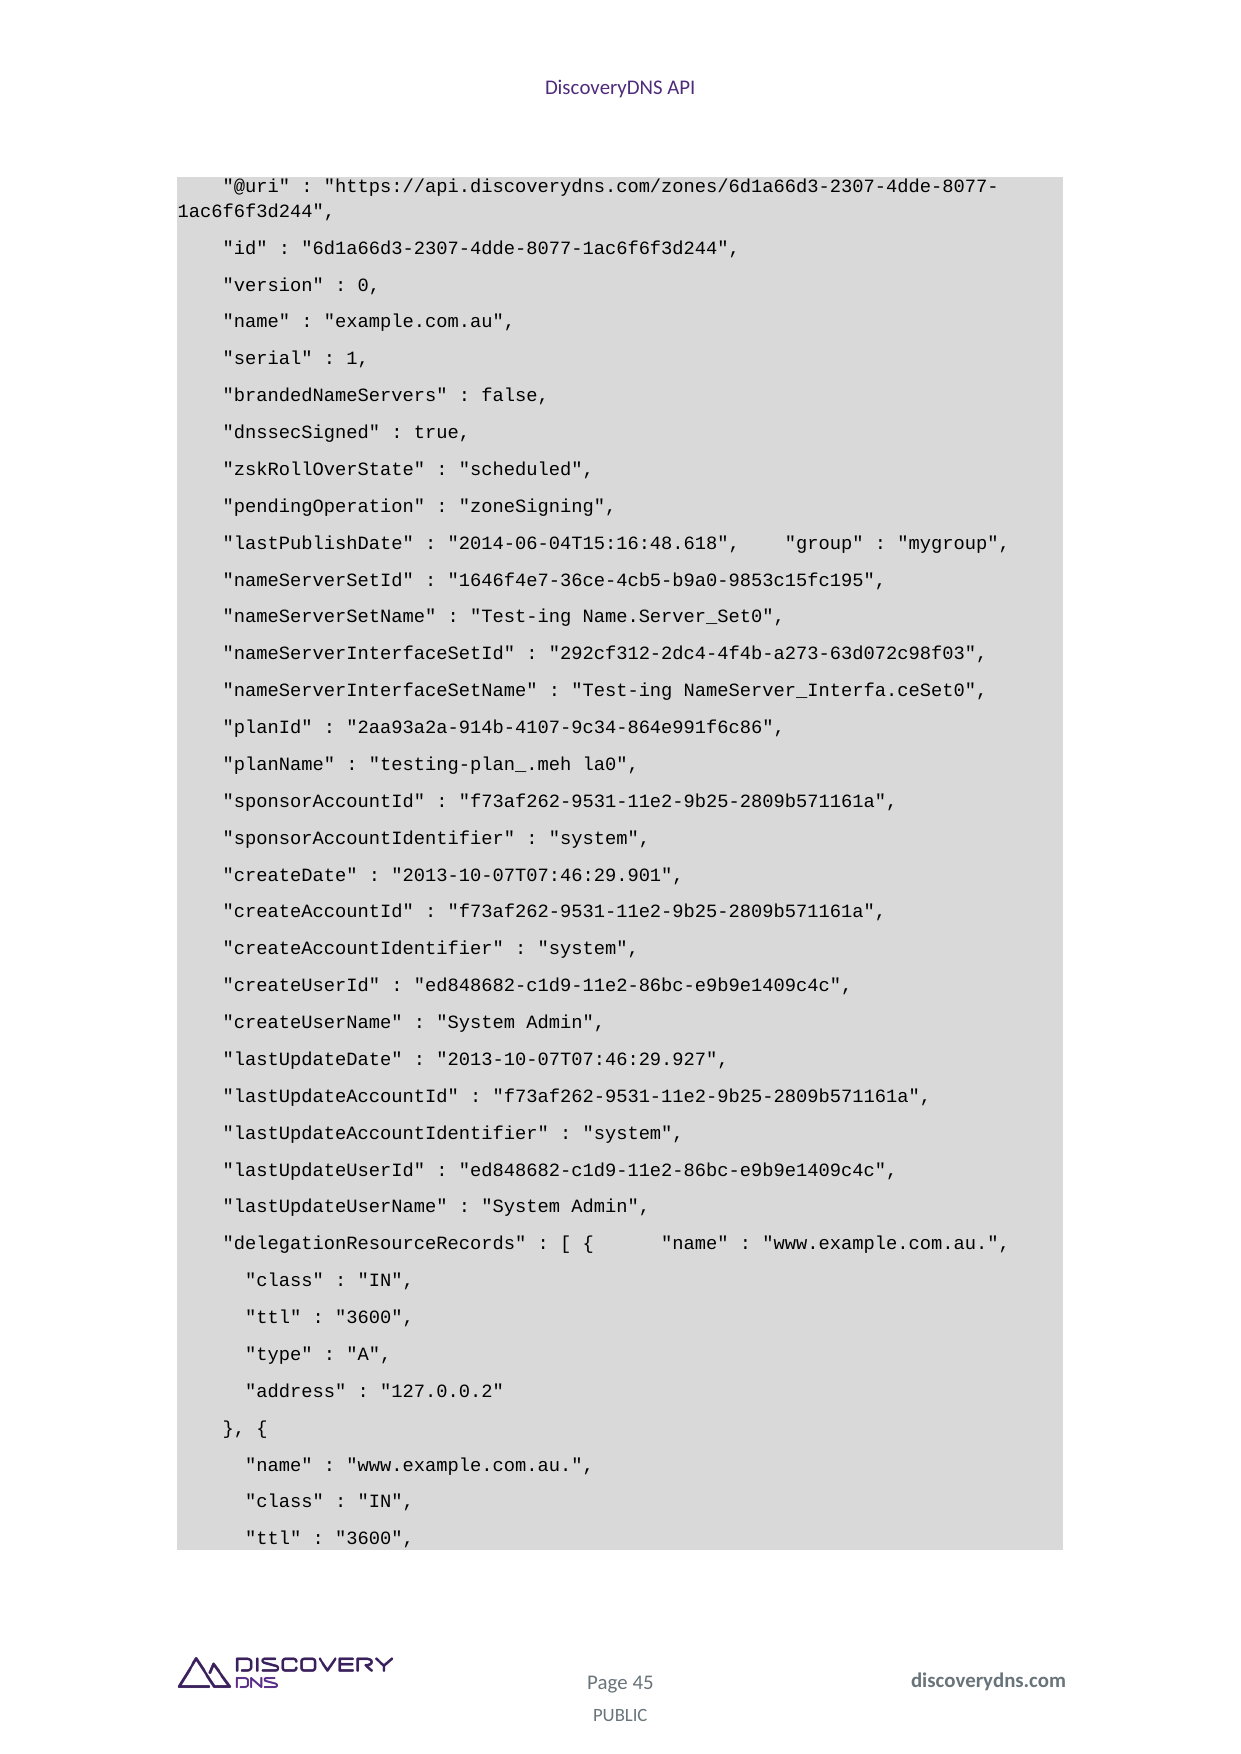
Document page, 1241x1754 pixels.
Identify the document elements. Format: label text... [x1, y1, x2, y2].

text "nameServerSetName" : "Test-ing Name.Server_Set0", [177, 607, 1063, 628]
text "lastUpdateAccountIdentifier" : "system", [177, 1123, 1063, 1145]
text "dnssecSigned" : true, [177, 423, 1063, 444]
text "lastUpdateUserId" : "ed848682-c1d9-11e2-86bc-e9b9e1409c4c", [177, 1160, 1063, 1182]
text "@uri" : "https://api.discoverydns.com/zones/6d1a66d3-2307-4dde-8077-1ac6f6f3d244", [177, 177, 1063, 223]
text "type" : "A", [177, 1345, 1063, 1366]
text "createUserName" : "System Admin", [177, 1013, 1063, 1034]
text "name" : "example.com.au", [177, 312, 1063, 333]
text "id" : "6d1a66d3-2307-4dde-8077-1ac6f6f3d244", [177, 238, 1063, 260]
text "lastPublishDate" : "2014-06-04T15:16:48.618", "group" : "mygroup", [177, 533, 1063, 555]
text "version" : 0, [177, 275, 1063, 297]
text "ttl" : "3600", [177, 1308, 1063, 1329]
text "createAccountId" : "f73af262-9531-11e2-9b25-2809b571161a", [177, 902, 1063, 923]
text "sponsorAccountId" : "f73af262-9531-11e2-9b25-2809b571161a", [177, 792, 1063, 813]
text "planName" : "testing-plan_.meh la0", [177, 755, 1063, 776]
text }, { [177, 1418, 1063, 1440]
text "nameServerInterfaceSetId" : "292cf312-2dc4-4f4b-a273-63d072c98f03", [177, 644, 1063, 665]
text "delegationResourceRecords" : [ { "name" : "www.example.com.au.", [177, 1234, 1063, 1255]
text "planId" : "2aa93a2a-914b-4107-9c34-864e991f6c86", [177, 718, 1063, 739]
text "pendingOperation" : "zoneSigning", [177, 497, 1063, 518]
text "nameServerSetId" : "1646f4e7-36ce-4cb5-b9a0-9853c15fc195", [177, 570, 1063, 592]
text "class" : "IN", [177, 1271, 1063, 1292]
text "name" : "www.example.com.au.", [177, 1455, 1063, 1477]
text "ttl" : "3600", [177, 1529, 1063, 1550]
text "lastUpdateDate" : "2013-10-07T07:46:29.927", [177, 1050, 1063, 1071]
text "createDate" : "2013-10-07T07:46:29.901", [177, 865, 1063, 887]
text "brandedNameServers" : false, [177, 386, 1063, 407]
text "sponsorAccountIdentifier" : "system", [177, 828, 1063, 850]
text "lastUpdateAccountId" : "f73af262-9531-11e2-9b25-2809b571161a", [177, 1087, 1063, 1108]
picture [177, 1656, 394, 1689]
text "zskRollOverState" : "scheduled", [177, 460, 1063, 481]
text "createUserId" : "ed848682-c1d9-11e2-86bc-e9b9e1409c4c", [177, 976, 1063, 997]
text "class" : "IN", [177, 1492, 1063, 1513]
text "nameServerInterfaceSetName" : "Test-ing NameServer_Interfa.ceSet0", [177, 681, 1063, 702]
text "address" : "127.0.0.2" [177, 1382, 1063, 1403]
text "serial" : 1, [177, 349, 1063, 370]
text "createAccountIdentifier" : "system", [177, 939, 1063, 960]
text "lastUpdateUserName" : "System Admin", [177, 1197, 1063, 1218]
